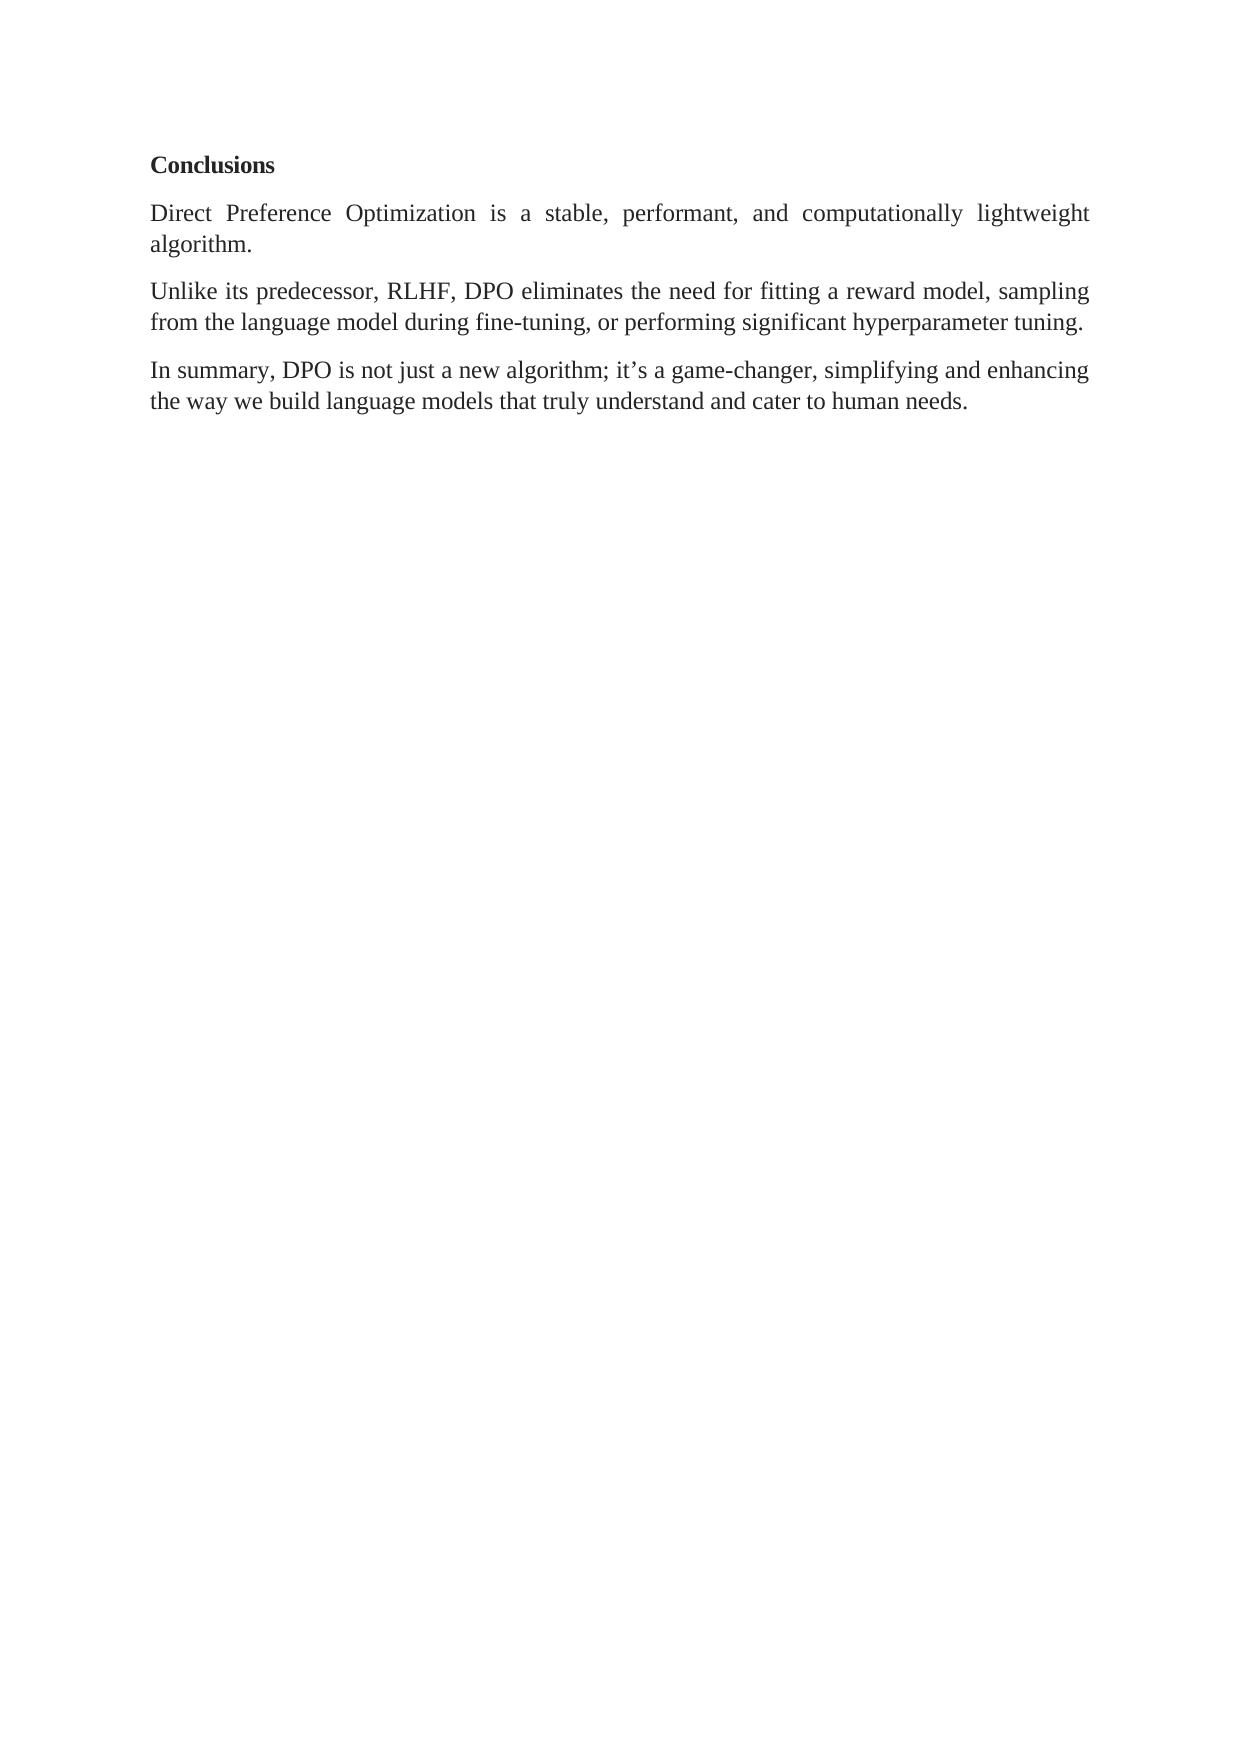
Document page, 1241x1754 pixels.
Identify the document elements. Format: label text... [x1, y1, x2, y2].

text Conclusions [150, 150, 1090, 179]
text Direct Preference Optimization is a stable, performant, and computationally lightweight algorithm. [150, 198, 1090, 257]
text Unlike its predecessor, RLHF, DPO eliminates the need for fitting a reward model, sampling from the language model during fine-tuning, or performing significant hyperparameter tuning. [150, 276, 1090, 336]
text In summary, DPO is not just a new algorithm; it’s a game-changer, simplifying and enhancing the way we build language models that truly understand and cater to human needs. [150, 355, 1090, 415]
